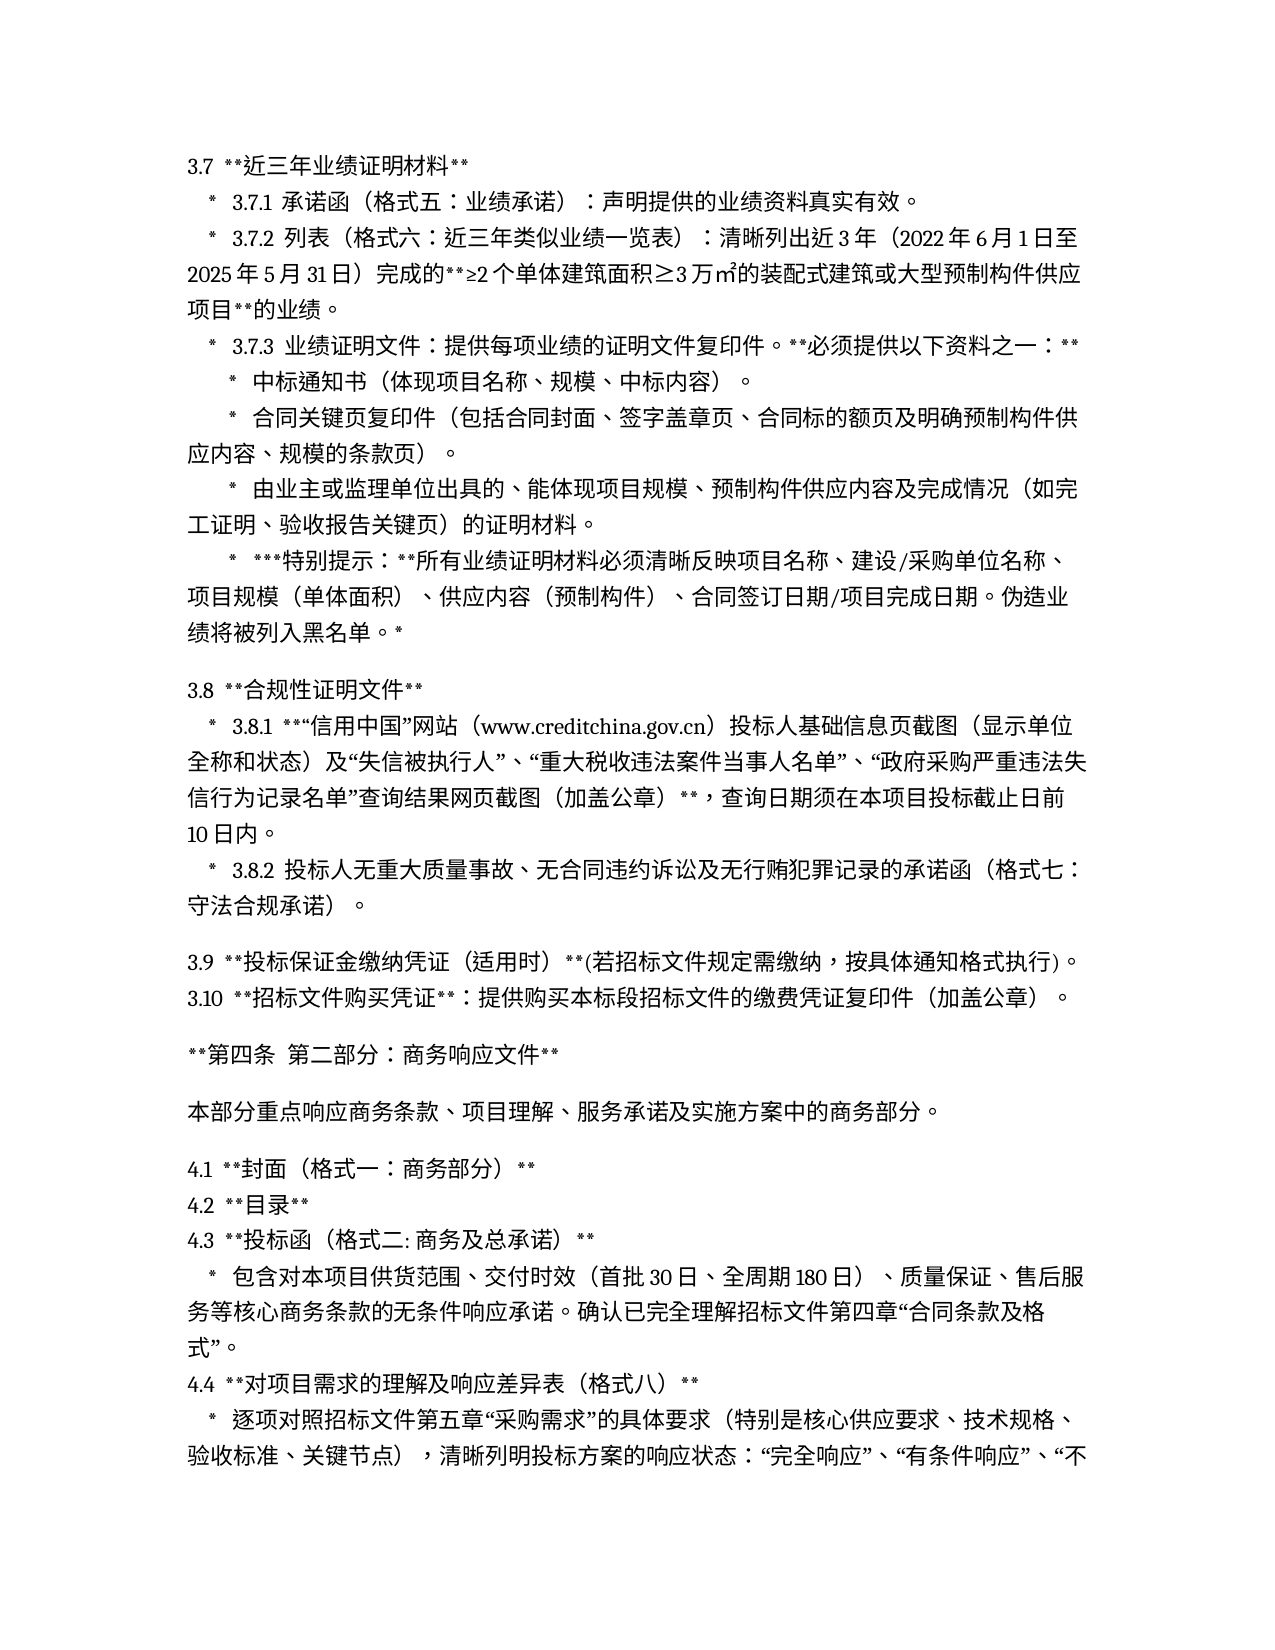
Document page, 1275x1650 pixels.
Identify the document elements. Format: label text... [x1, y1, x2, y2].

text **第四条 第二部分：商务响应文件** [187, 1039, 1087, 1070]
text 3.9 **投标保证金缴纳凭证（适用时）**(若招标文件规定需缴纳，按具体通知格式执行)。 3.10 **招标文件购买凭证**：提供购买本标段招标文件的缴费凭证复印件（加盖公章）。 [187, 946, 1087, 1013]
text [187, 1153, 1087, 1471]
text 本部分重点响应商务条款、项目理解、服务承诺及实施方案中的商务部分。 [187, 1096, 1087, 1127]
text 3.7 **近三年业绩证明材料** * 3.7.1 承诺函（格式五：业绩承诺）：声明提供的业绩资料真实有效。 * 3.7.2 列表（格式六：近三年类似业绩一览表）：清晰列出近3年（2022年6月1日至2025年5月31日）完成的**≥2个单体建筑面积≥3万㎡的装配式建筑或大型预制构件供应项目**的业绩。 * 3.7.3 业绩证明文件：提供每项业绩的证明文件复印件。**必须提供以下资料之一：** * 中标通知书（体现项目名称、规模、中标内容）。 * 合同关键页复印件（包括合同封面、签字盖章页、合同标的额页及明确预制构件供应内容、规模的条款页）。 * 由业主或监理单位出具的、能体现项目规模、预制构件供应内容及完成情况（如完工证明、验收报告关键页）的证明材料。 * ***特别提示：**所有业绩证明材料必须清晰反映项目名称、建设/采购单位名称、项目规模（单体面积）、供应内容（预制构件）、合同签订日期/项目完成日期。伪造业绩将被列入黑名单。* [187, 150, 1087, 648]
text 3.8 **合规性证明文件** * 3.8.1 **“信用中国”网站（www.creditchina.gov.cn）投标人基础信息页截图（显示单位全称和状态）及“失信被执行人”、“重大税收违法案件当事人名单”、“政府采购严重违法失信行为记录名单”查询结果网页截图（加盖公章）**，查询日期须在本项目投标截止日前10日内。 * 3.8.2 投标人无重大质量事故、无合同违约诉讼及无行贿犯罪记录的承诺函（格式七：守法合规承诺）。 [187, 674, 1087, 921]
